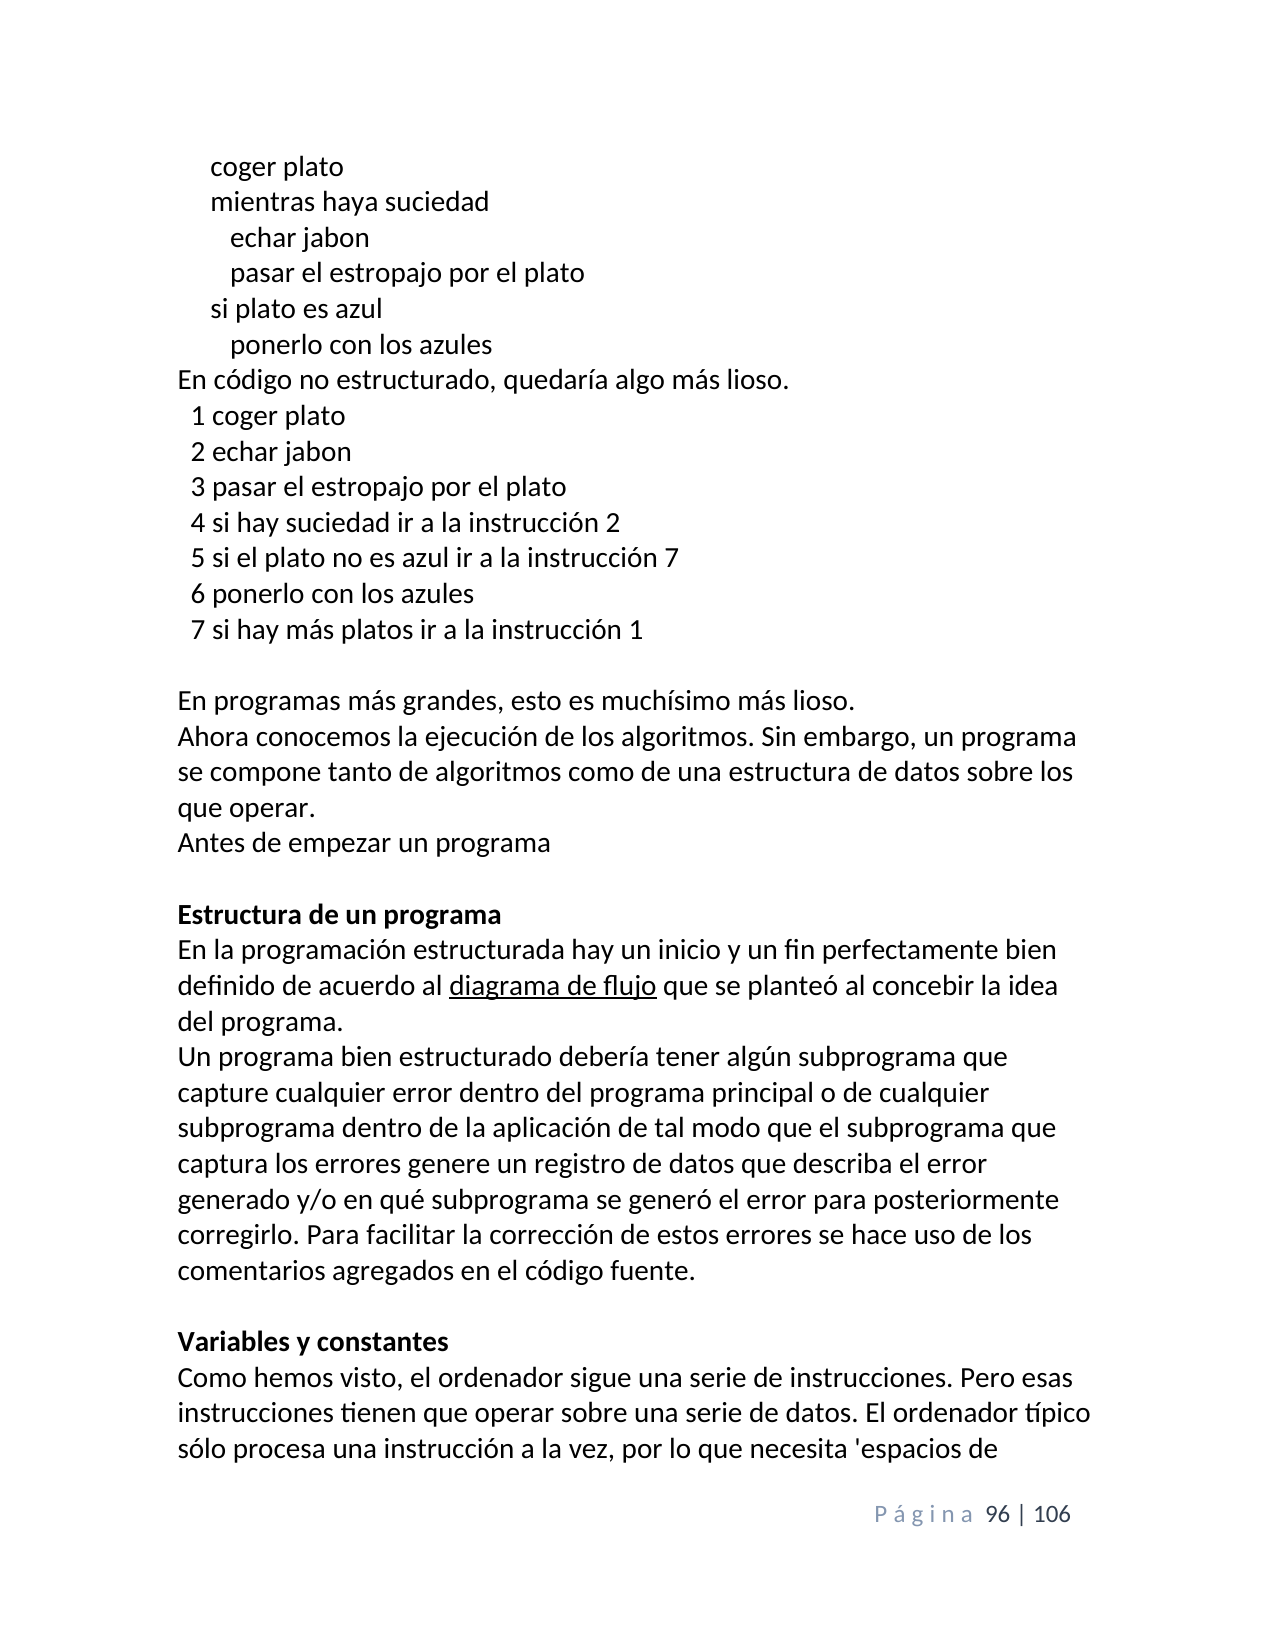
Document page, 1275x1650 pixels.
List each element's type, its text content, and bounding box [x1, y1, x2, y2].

text Antes de empezar un programa [177, 824, 1098, 860]
text 3 pasar el estropajo por el plato [177, 468, 1098, 504]
text pasar el estropajo por el plato [177, 254, 1098, 290]
text Ahora conocemos la ejecución de los algoritmos. Sin embargo, un programa se compone tanto de algoritmos como de una estructura de datos sobre los que operar. [177, 718, 1098, 824]
text 7 si hay más platos ir a la instrucción 1 [177, 611, 1098, 646]
text ponerlo con los azules [177, 326, 1098, 361]
text Estructura de un programa [177, 896, 1098, 931]
text mientras haya suciedad [177, 183, 1098, 219]
text 6 ponerlo con los azules [177, 575, 1098, 611]
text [177, 1359, 1098, 1466]
text echar jabon [177, 219, 1098, 254]
text En la programación estructurada hay un inicio y un fin perfectamente bien definido de acuerdo al diagrama de flujo que se planteó al concebir la idea del programa. [177, 931, 1098, 1038]
text 5 si el plato no es azul ir a la instrucción 7 [177, 539, 1098, 575]
text 2 echar jabon [177, 433, 1098, 468]
text 4 si hay suciedad ir a la instrucción 2 [177, 504, 1098, 539]
text En programas más grandes, esto es muchísimo más lioso. [177, 646, 1098, 718]
text coger plato [177, 148, 1098, 183]
text 1 coger plato [177, 397, 1098, 433]
text En código no estructurado, quedaría algo más lioso. [177, 361, 1098, 397]
text Variables y constantes [177, 1323, 1098, 1359]
text Un programa bien estructurado debería tener algún subprograma que capture cualquier error dentro del programa principal o de cualquier subprograma dentro de la aplicación de tal modo que el subprograma que captura los errores genere un registro de datos que describa el error generado y/o en qué subprograma se generó el error para posteriormente corregirlo. Para facilitar la corrección de estos errores se hace uso de los comentarios agregados en el código fuente. [177, 1038, 1098, 1288]
text si plato es azul [177, 290, 1098, 326]
